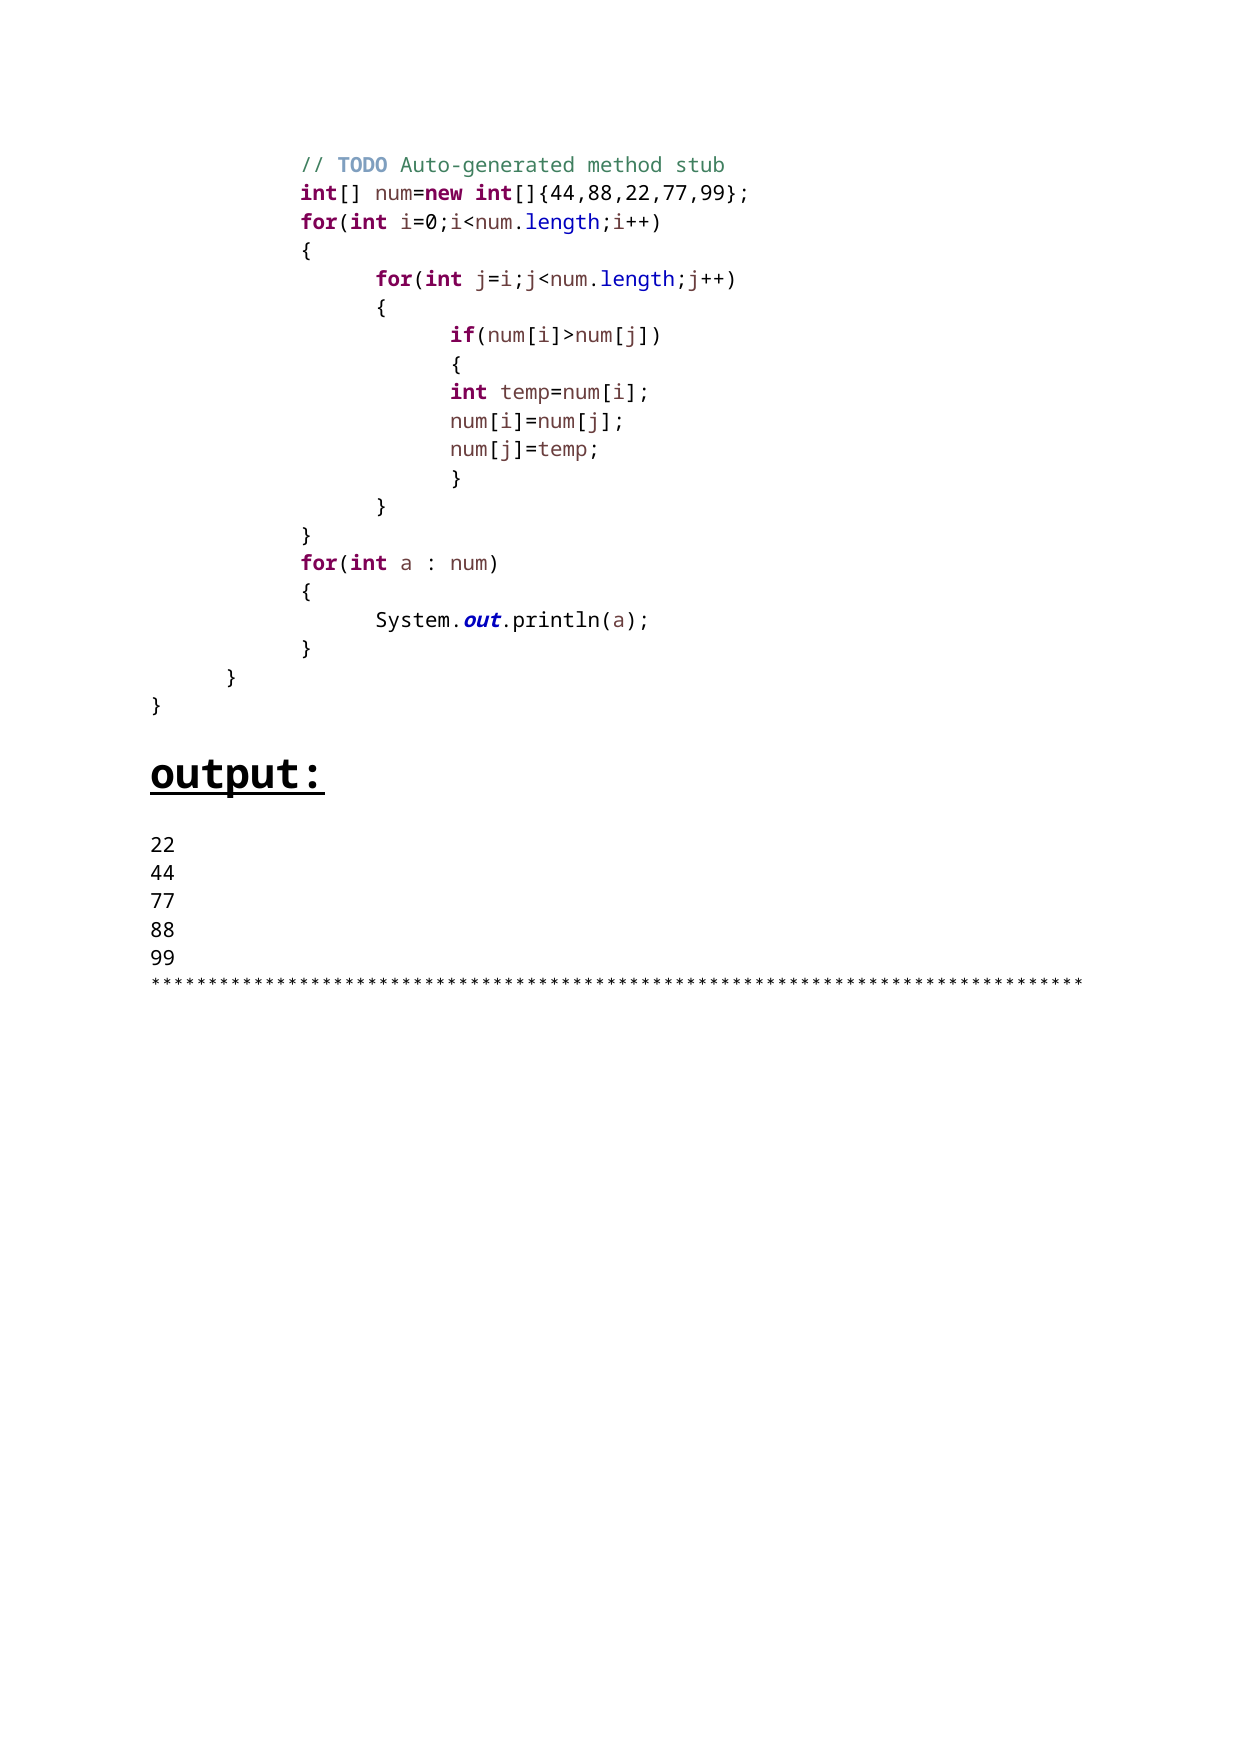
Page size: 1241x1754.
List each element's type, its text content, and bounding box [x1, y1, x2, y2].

text int temp=num[i]; [150, 377, 1090, 406]
text } [150, 491, 1090, 520]
text for(int j=i;j<num.length;j++) [150, 264, 1090, 292]
text 99 [150, 943, 1090, 972]
text output: [150, 744, 1090, 801]
text // TODO Auto-generated method stub [150, 150, 1090, 178]
text for(int a : num) [150, 548, 1090, 577]
text { [150, 292, 1090, 321]
text 44 [150, 858, 1090, 887]
text num[i]=num[j]; [150, 406, 1090, 434]
text { [150, 577, 1090, 605]
text if(num[i]>num[j]) [150, 321, 1090, 349]
text int[] num=new int[]{44,88,22,77,99}; [150, 178, 1090, 207]
text 77 [150, 887, 1090, 915]
text ********************************************************************************** [150, 972, 1090, 1000]
text } [150, 520, 1090, 548]
text 88 [150, 915, 1090, 943]
text } [150, 633, 1090, 662]
text num[j]=temp; [150, 434, 1090, 463]
text } [150, 463, 1090, 491]
text } [150, 662, 1090, 690]
text 22 [150, 830, 1090, 858]
text { [150, 235, 1090, 264]
text for(int i=0;i<num.length;i++) [150, 207, 1090, 235]
text System.out.println(a); [150, 605, 1090, 633]
text { [150, 349, 1090, 377]
text } [150, 690, 1090, 719]
